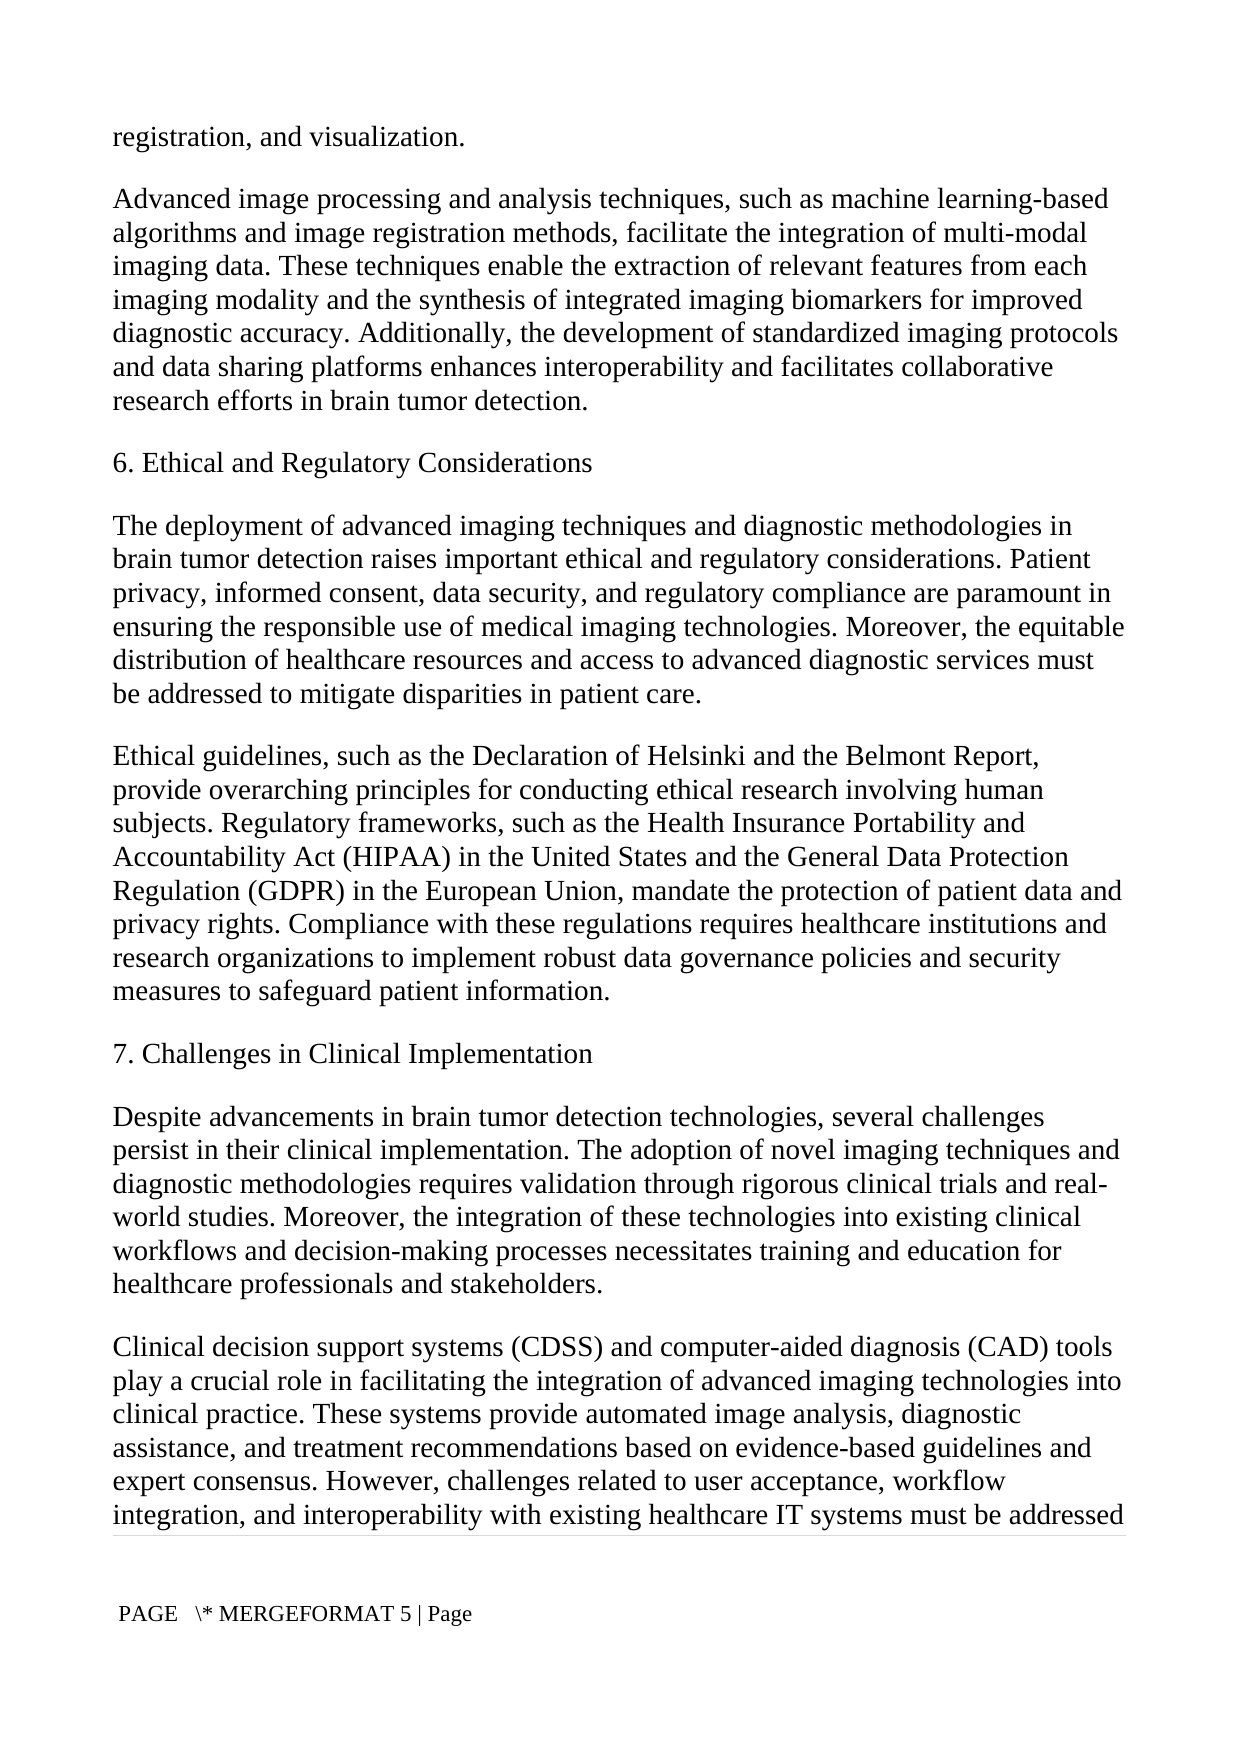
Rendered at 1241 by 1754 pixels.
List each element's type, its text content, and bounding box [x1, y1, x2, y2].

subtitle The deployment of advanced imaging techniques and diagnostic methodologies in brain tumor detection raises important ethical and regulatory considerations. Patient privacy, informed consent, data security, and regulatory compliance are paramount in ensuring the responsible use of medical imaging technologies. Moreover, the equitable distribution of healthcare resources and access to advanced diagnostic services must be addressed to mitigate disparities in patient care. [112, 508, 1126, 709]
subtitle Ethical guidelines, such as the Declaration of Helsinki and the Belmont Report, provide overarching principles for conducting ethical research involving human subjects. Regulatory frameworks, such as the Health Insurance Portability and Accountability Act (HIPAA) in the United States and the General Data Protection Regulation (GDPR) in the European Union, mandate the protection of patient data and privacy rights. Compliance with these regulations requires healthcare institutions and research organizations to implement robust data governance policies and security measures to safeguard patient information. [112, 738, 1126, 1007]
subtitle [112, 1329, 1126, 1530]
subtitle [112, 119, 1126, 152]
subtitle 7. Challenges in Clinical Implementation [112, 1036, 1126, 1069]
subtitle 6. Ethical and Regulatory Considerations [112, 445, 1126, 479]
subtitle Despite advancements in brain tumor detection technologies, several challenges persist in their clinical implementation. The adoption of novel imaging techniques and diagnostic methodologies requires validation through rigorous clinical trials and real-world studies. Moreover, the integration of these technologies into existing clinical workflows and decision-making processes necessitates training and education for healthcare professionals and stakeholders. [112, 1099, 1126, 1300]
subtitle Advanced image processing and analysis techniques, such as machine learning-based algorithms and image registration methods, facilitate the integration of multi-modal imaging data. These techniques enable the extraction of relevant features from each imaging modality and the synthesis of integrated imaging biomarkers for improved diagnostic accuracy. Additionally, the development of standardized imaging protocols and data sharing platforms enhances interoperability and facilitates collaborative research efforts in brain tumor detection. [112, 181, 1126, 416]
